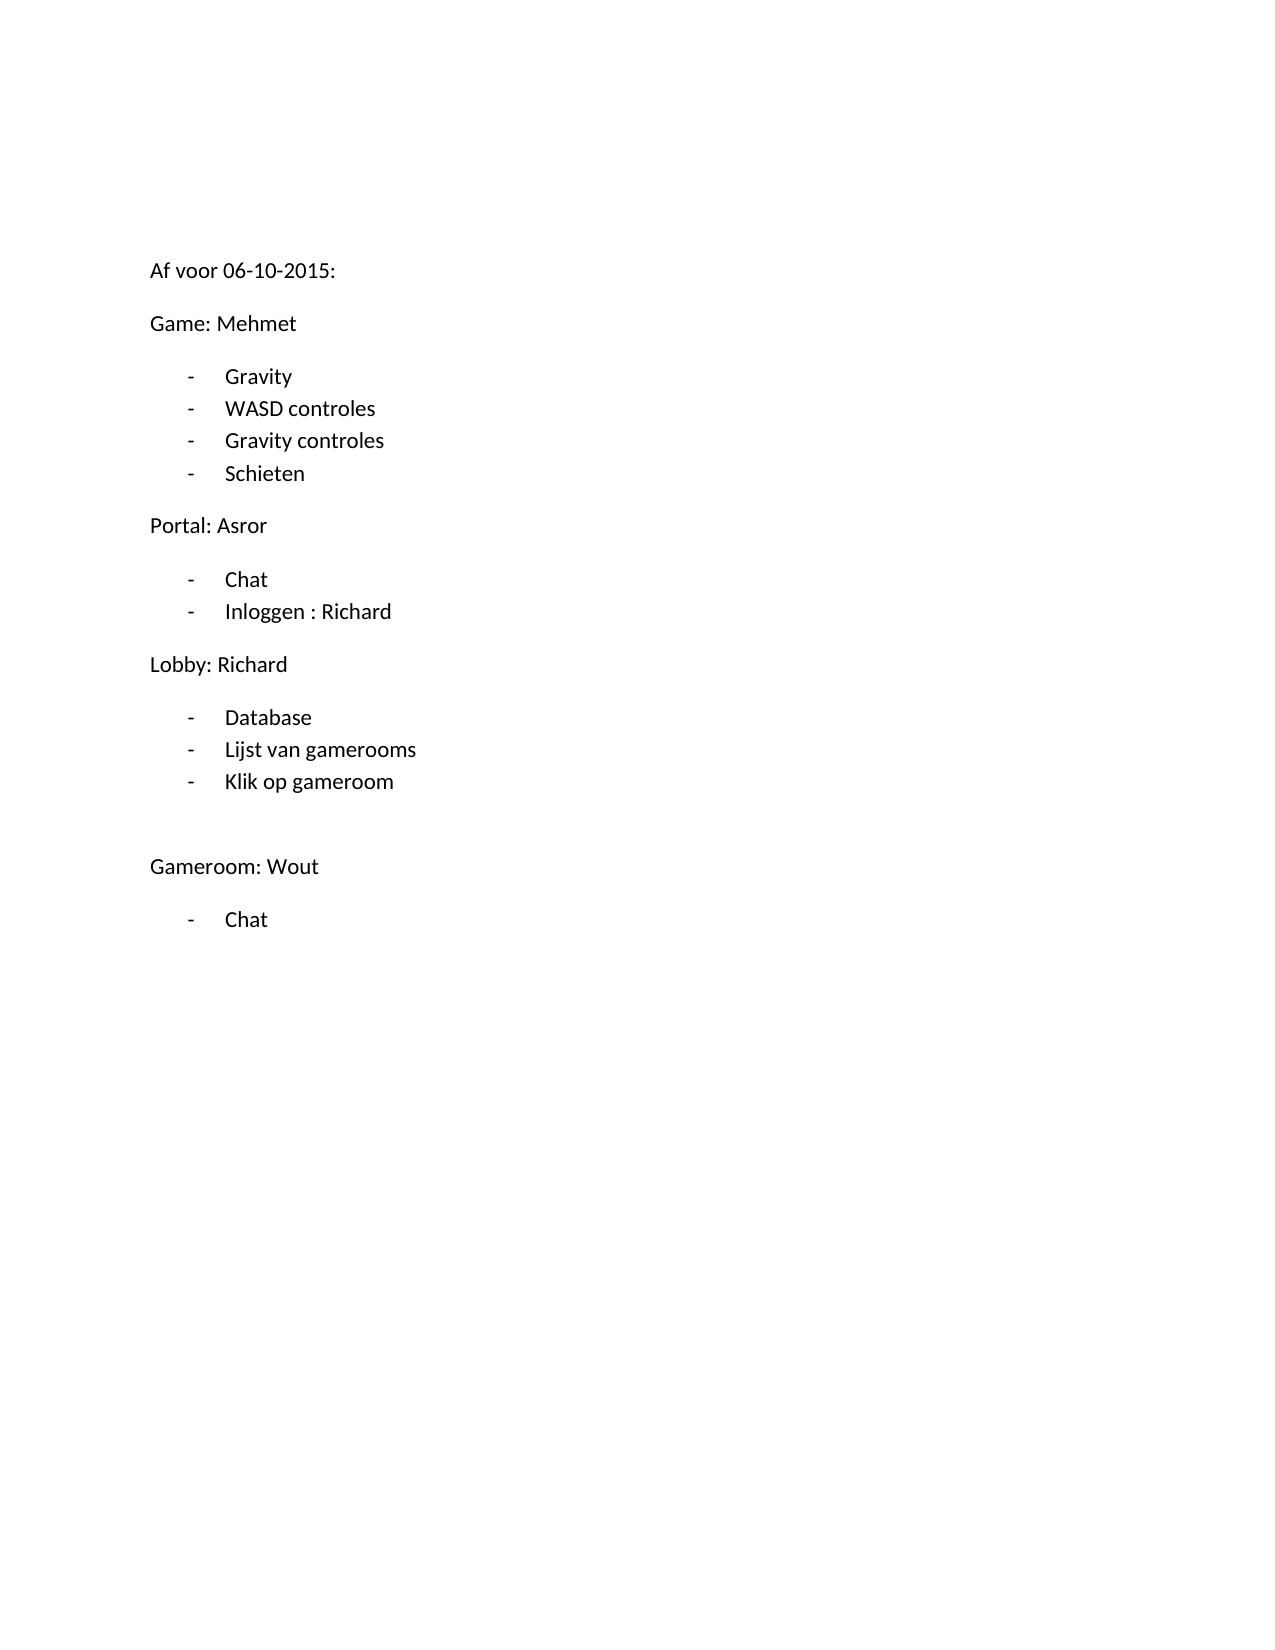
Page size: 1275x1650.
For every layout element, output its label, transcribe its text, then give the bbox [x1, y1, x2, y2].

text Portal: Asror [150, 512, 1125, 540]
text Lobby: Richard [150, 650, 1125, 678]
text Af voor 06-10-2015: [150, 256, 1125, 284]
list Klik op gameroom [187, 767, 1125, 795]
list WASD controles [187, 394, 1125, 422]
text Gameroom: Wout [150, 852, 1125, 881]
list Gravity controles [187, 426, 1125, 454]
list Chat [187, 565, 1125, 593]
list Inloggen : Richard [187, 597, 1125, 625]
list Schieten [187, 459, 1125, 487]
text Game: Mehmet [150, 309, 1125, 337]
list Chat [187, 906, 1125, 933]
list Database [187, 703, 1125, 731]
list Lijst van gamerooms [187, 735, 1125, 763]
list Gravity [187, 362, 1125, 390]
